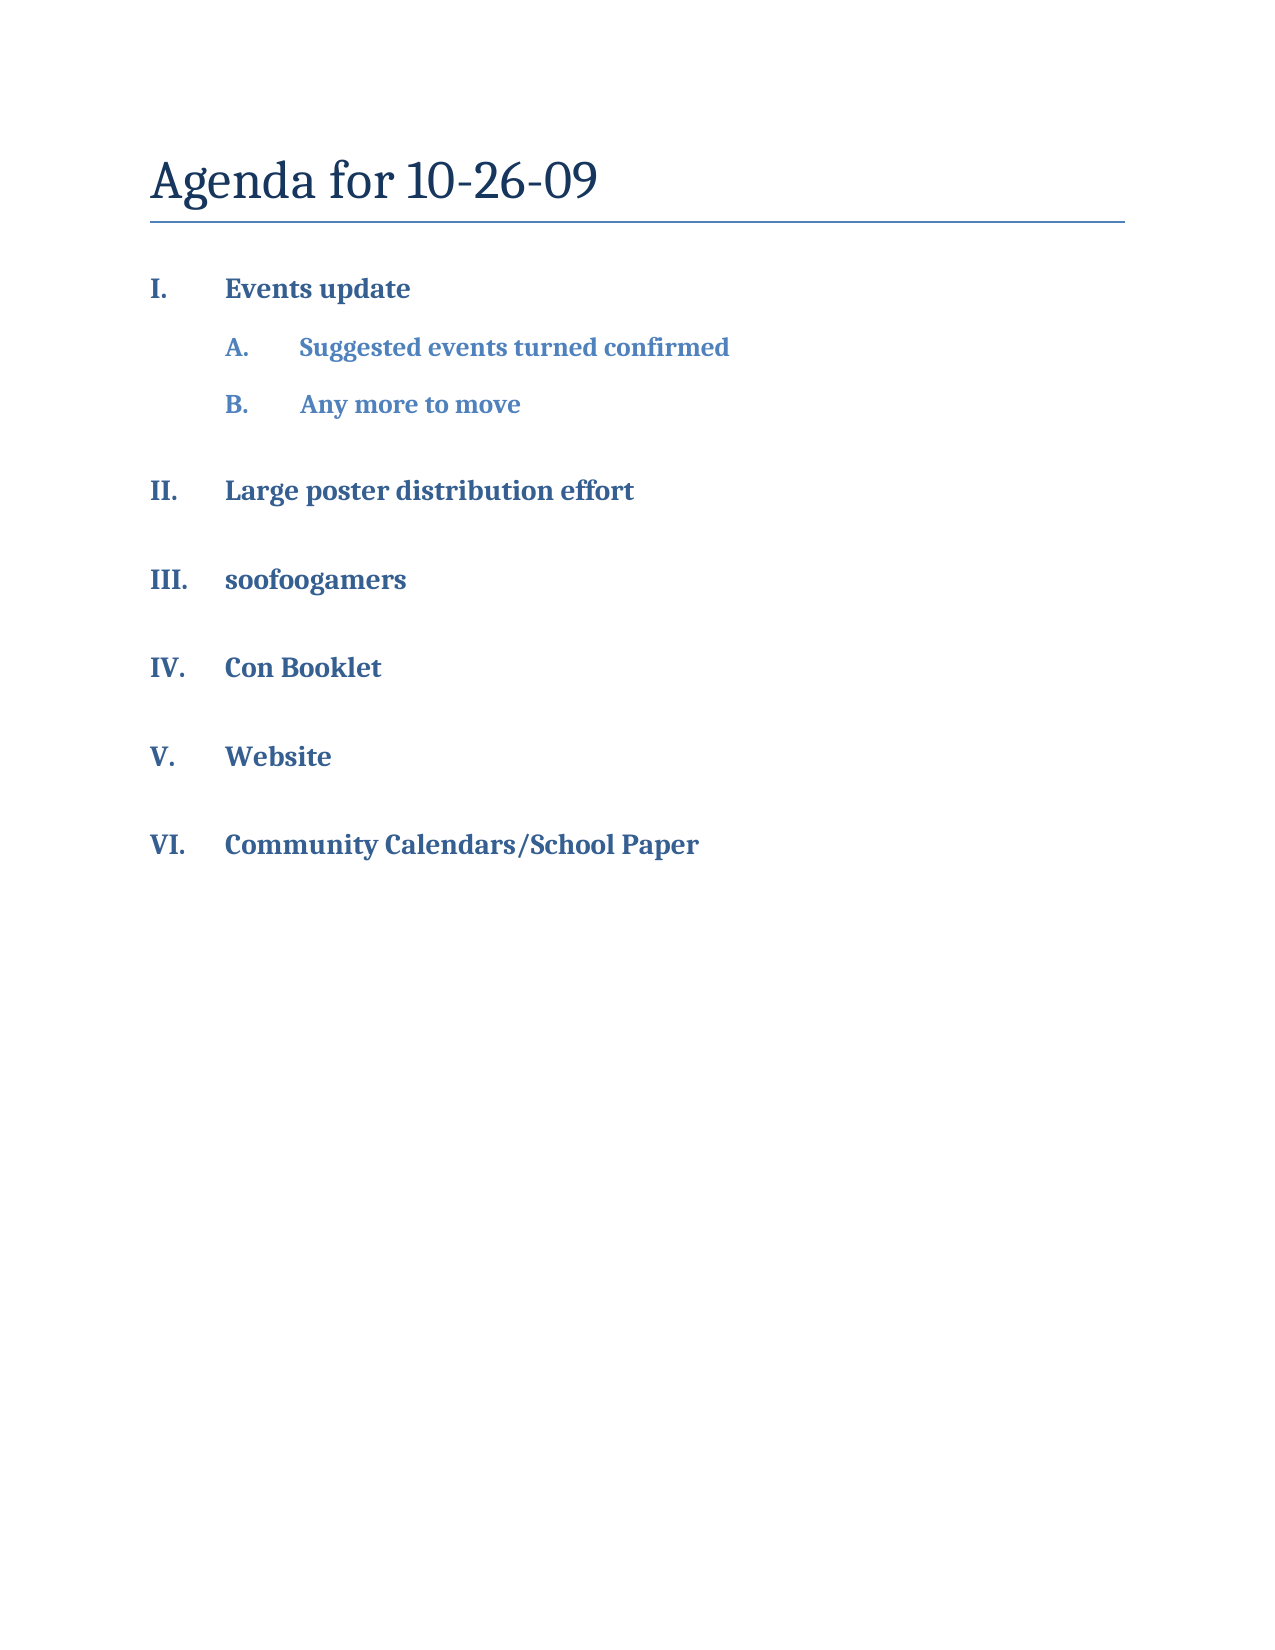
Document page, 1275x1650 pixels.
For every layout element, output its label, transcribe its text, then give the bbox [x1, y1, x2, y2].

subtitle Events update [150, 273, 1125, 306]
subtitle Website [150, 740, 1125, 773]
subtitle Community Calendars/School Paper [150, 828, 1125, 862]
subtitle soofoogamers [150, 563, 1125, 596]
title Agenda for 10-26-09 [150, 150, 1125, 221]
subtitle Any more to move [225, 389, 1125, 420]
subtitle Suggested events turned confirmed [225, 332, 1125, 363]
subtitle Con Booklet [150, 651, 1125, 685]
subtitle Large poster distribution effort [150, 474, 1125, 508]
